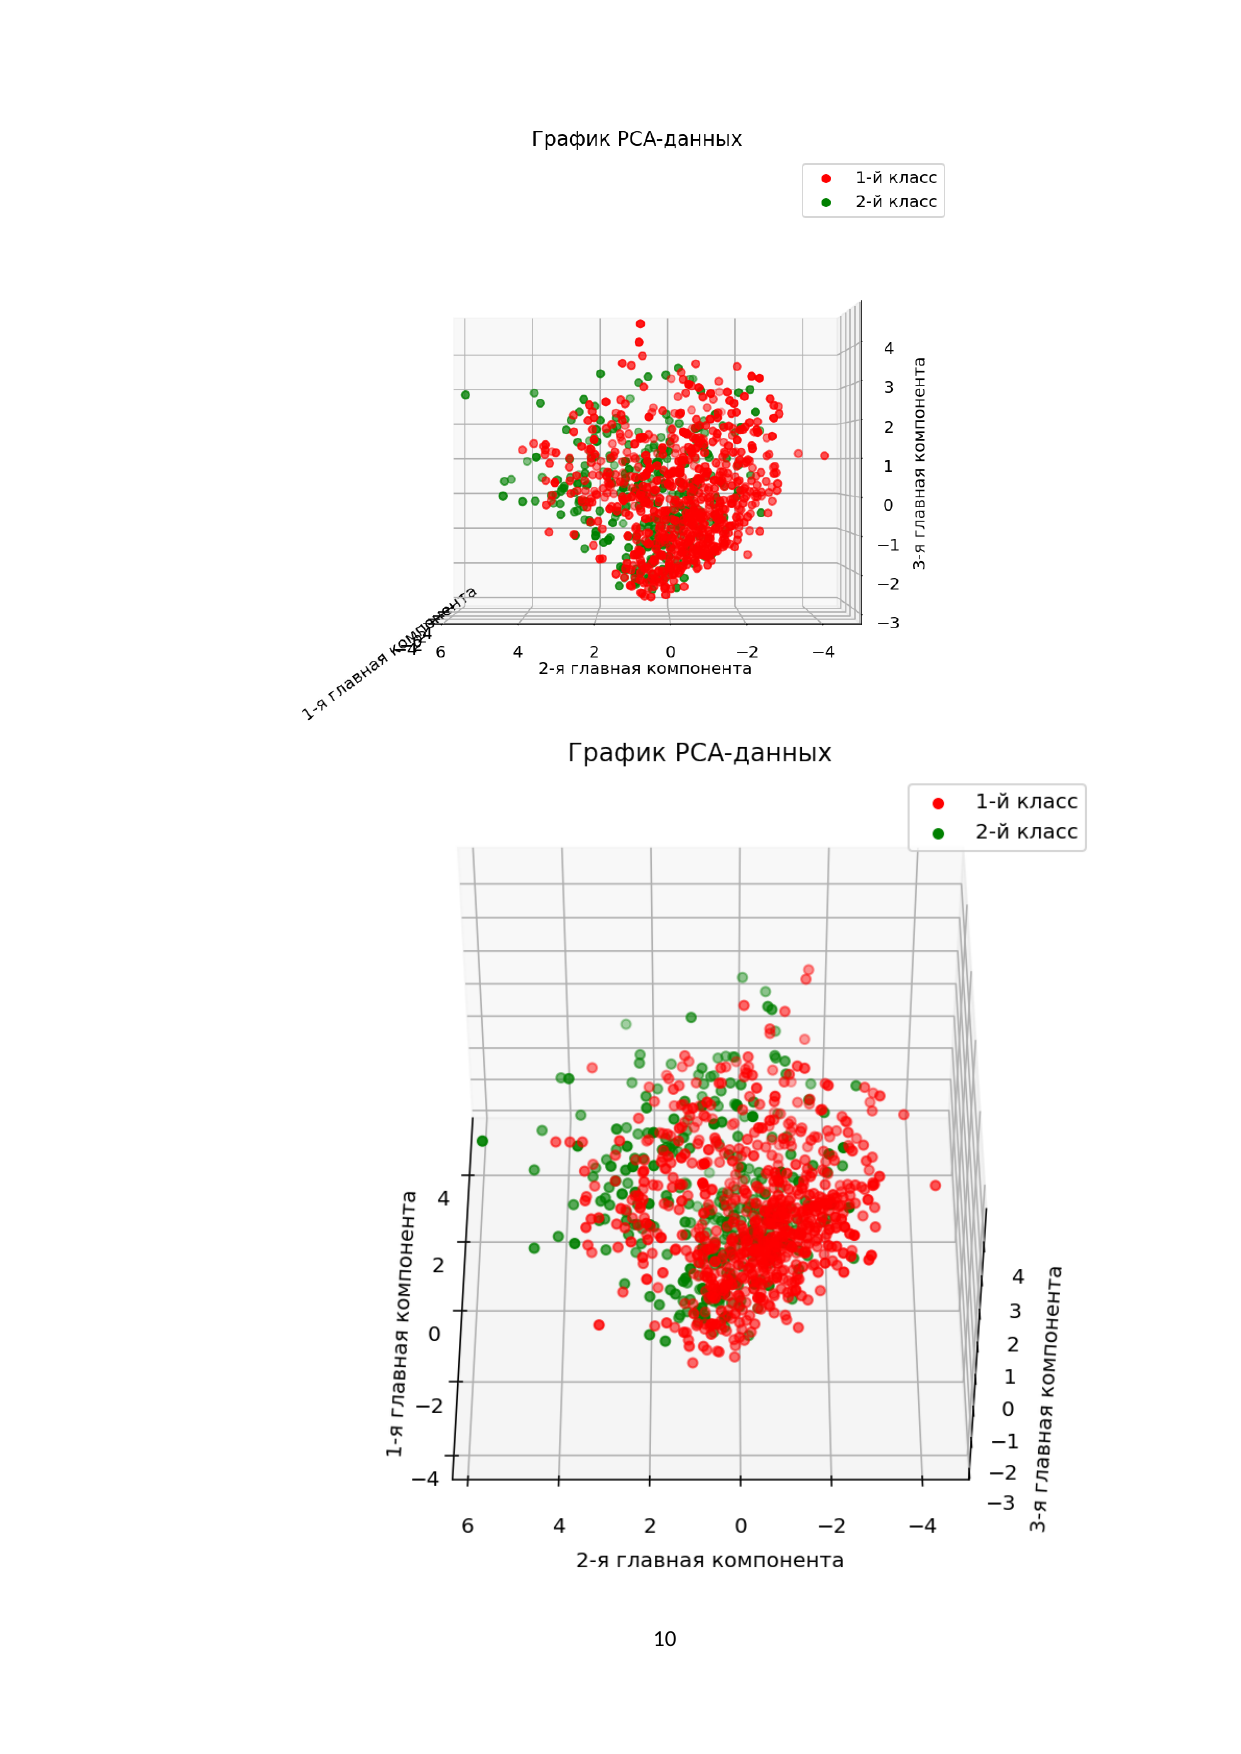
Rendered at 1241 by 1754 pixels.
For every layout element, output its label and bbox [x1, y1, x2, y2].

picture [288, 118, 964, 726]
picture [288, 727, 1111, 1586]
